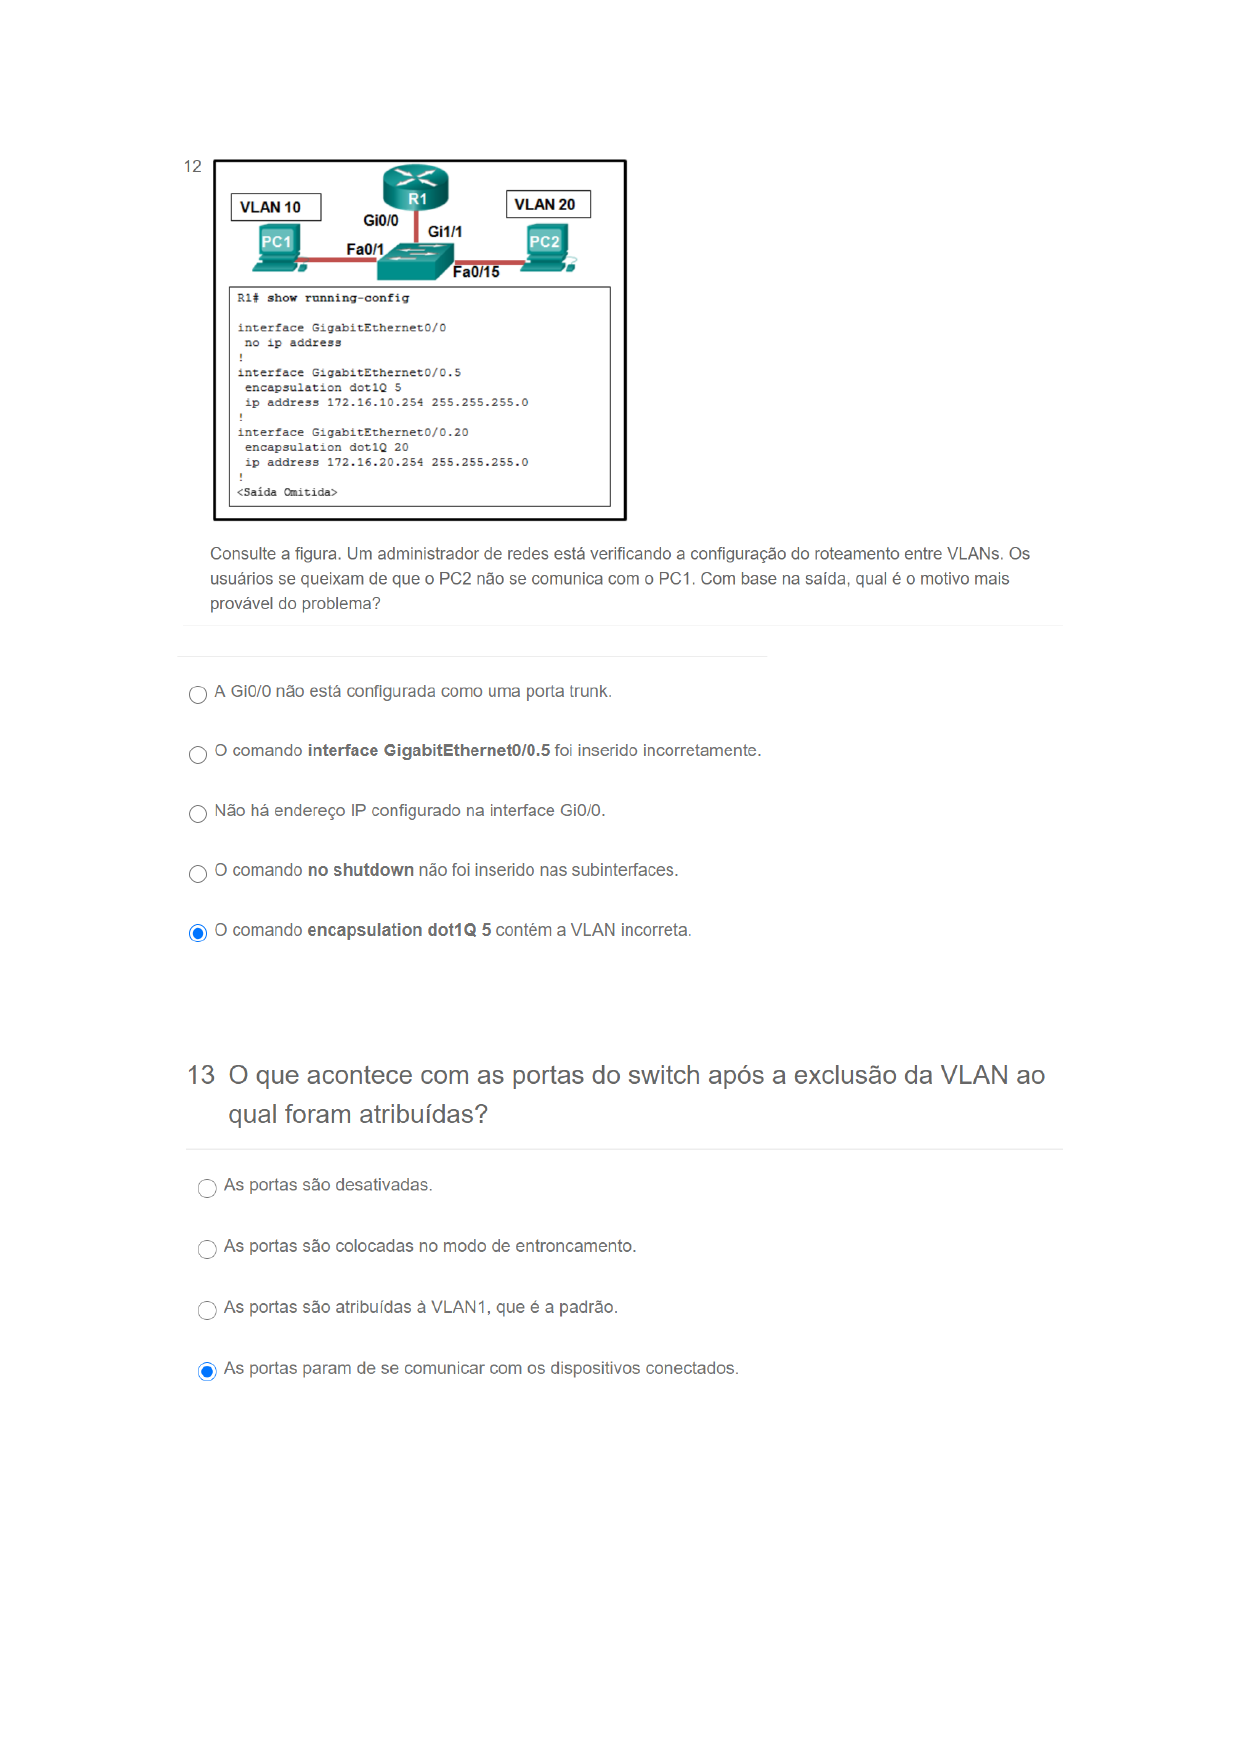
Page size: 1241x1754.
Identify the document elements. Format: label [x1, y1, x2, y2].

picture [177, 1047, 1063, 1431]
picture [177, 147, 1063, 627]
picture [177, 645, 768, 983]
